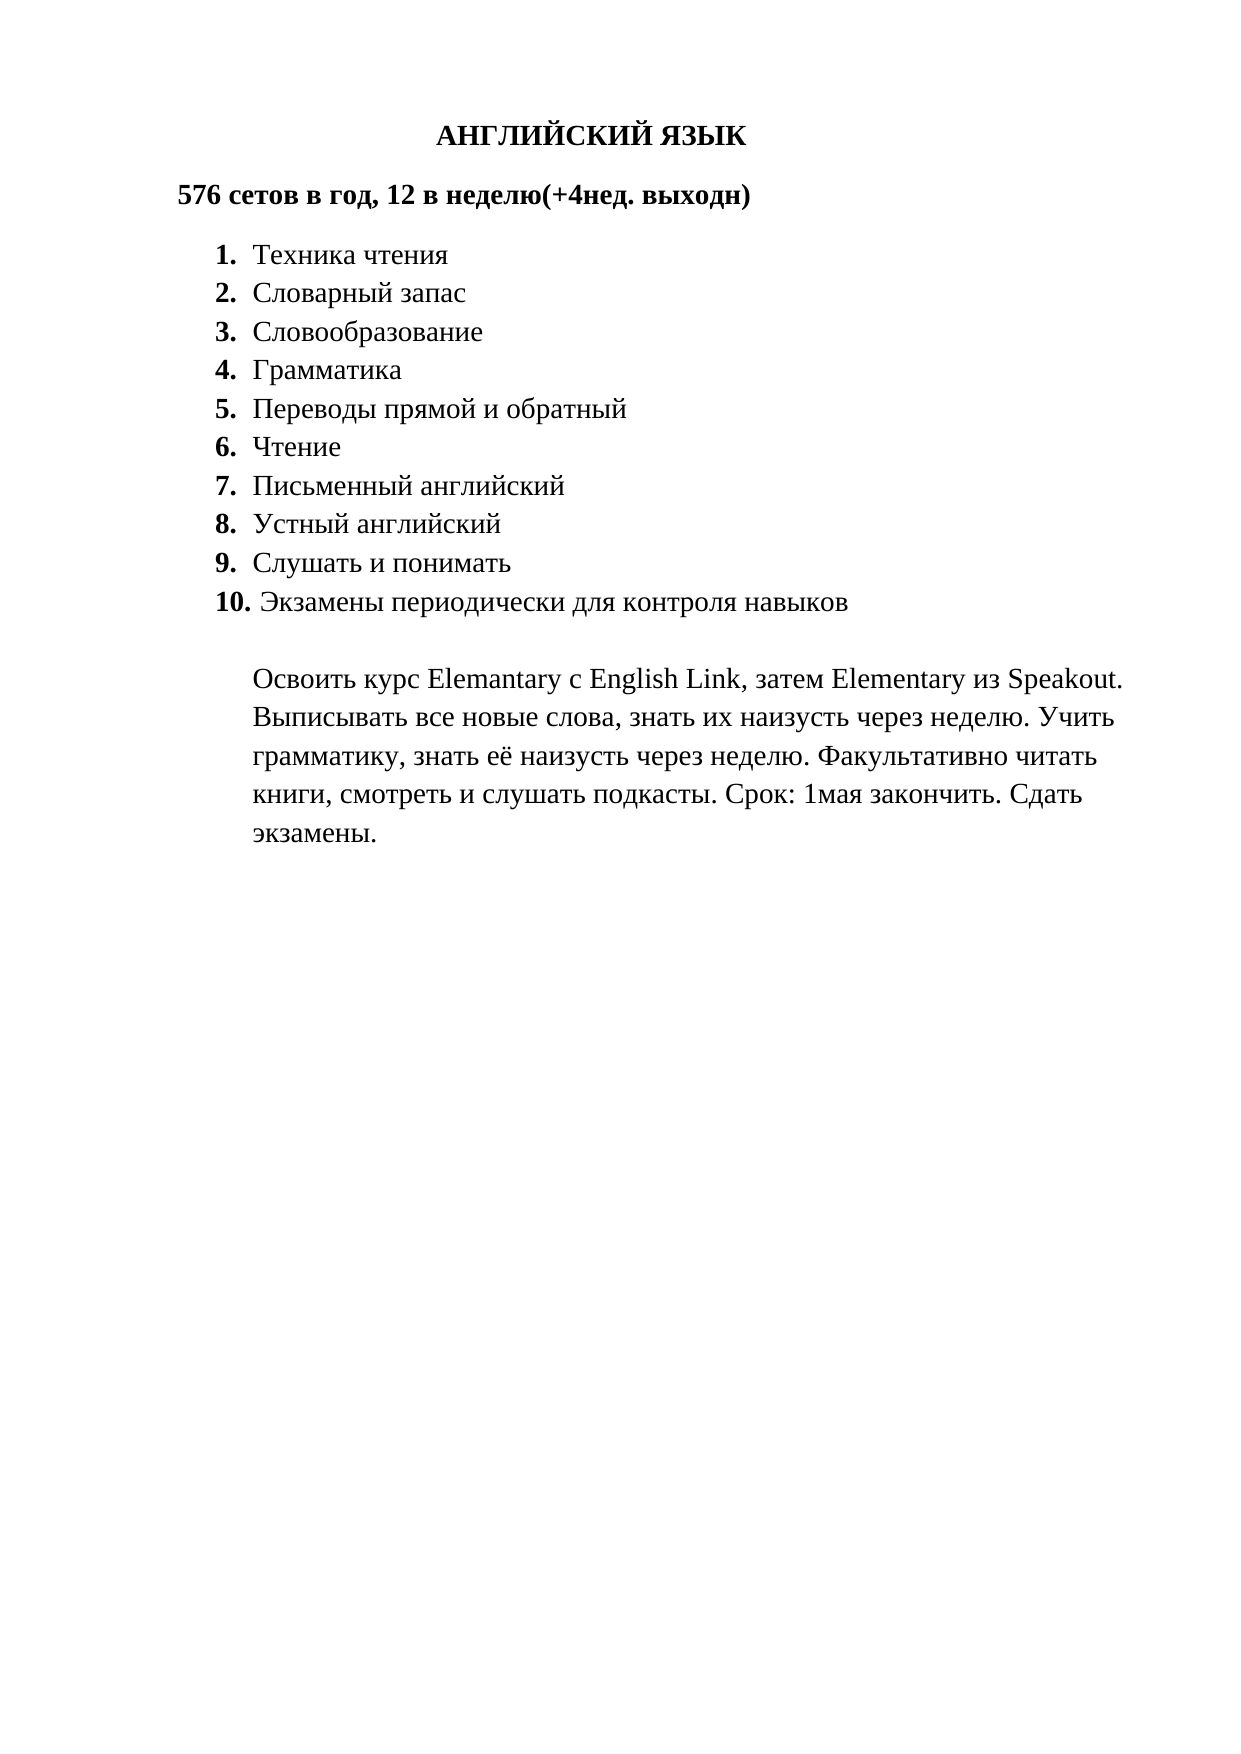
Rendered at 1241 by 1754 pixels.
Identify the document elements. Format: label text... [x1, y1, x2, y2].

text АНГЛИЙСКИЙ ЯЗЫК [177, 118, 1152, 152]
list Словарный запас [215, 275, 1152, 309]
list Переводы прямой и обратный [215, 391, 1152, 424]
list Грамматика [215, 352, 1152, 386]
list Письменный английский [215, 468, 1152, 502]
list Слушать и понимать [215, 545, 1152, 579]
list Освоить курс Elemantary с English Link, затем Elementary из Speakout. Выписывать все новые слова, знать их наизусть через неделю. Учить грамматику, знать её наизусть через неделю. Факультативно читать книги, смотреть и слушать подкасты. Срок: 1мая закончить. Сдать экзамены. [252, 661, 1152, 848]
list Чтение [215, 429, 1152, 463]
text 576 сетов в год, 12 в неделю(+4нед. выходн) [177, 177, 1152, 211]
list Словообразование [215, 314, 1152, 347]
list Техника чтения [215, 237, 1152, 270]
list Экзамены периодически для контроля навыков [215, 584, 1152, 617]
list Устный английский [215, 507, 1152, 540]
